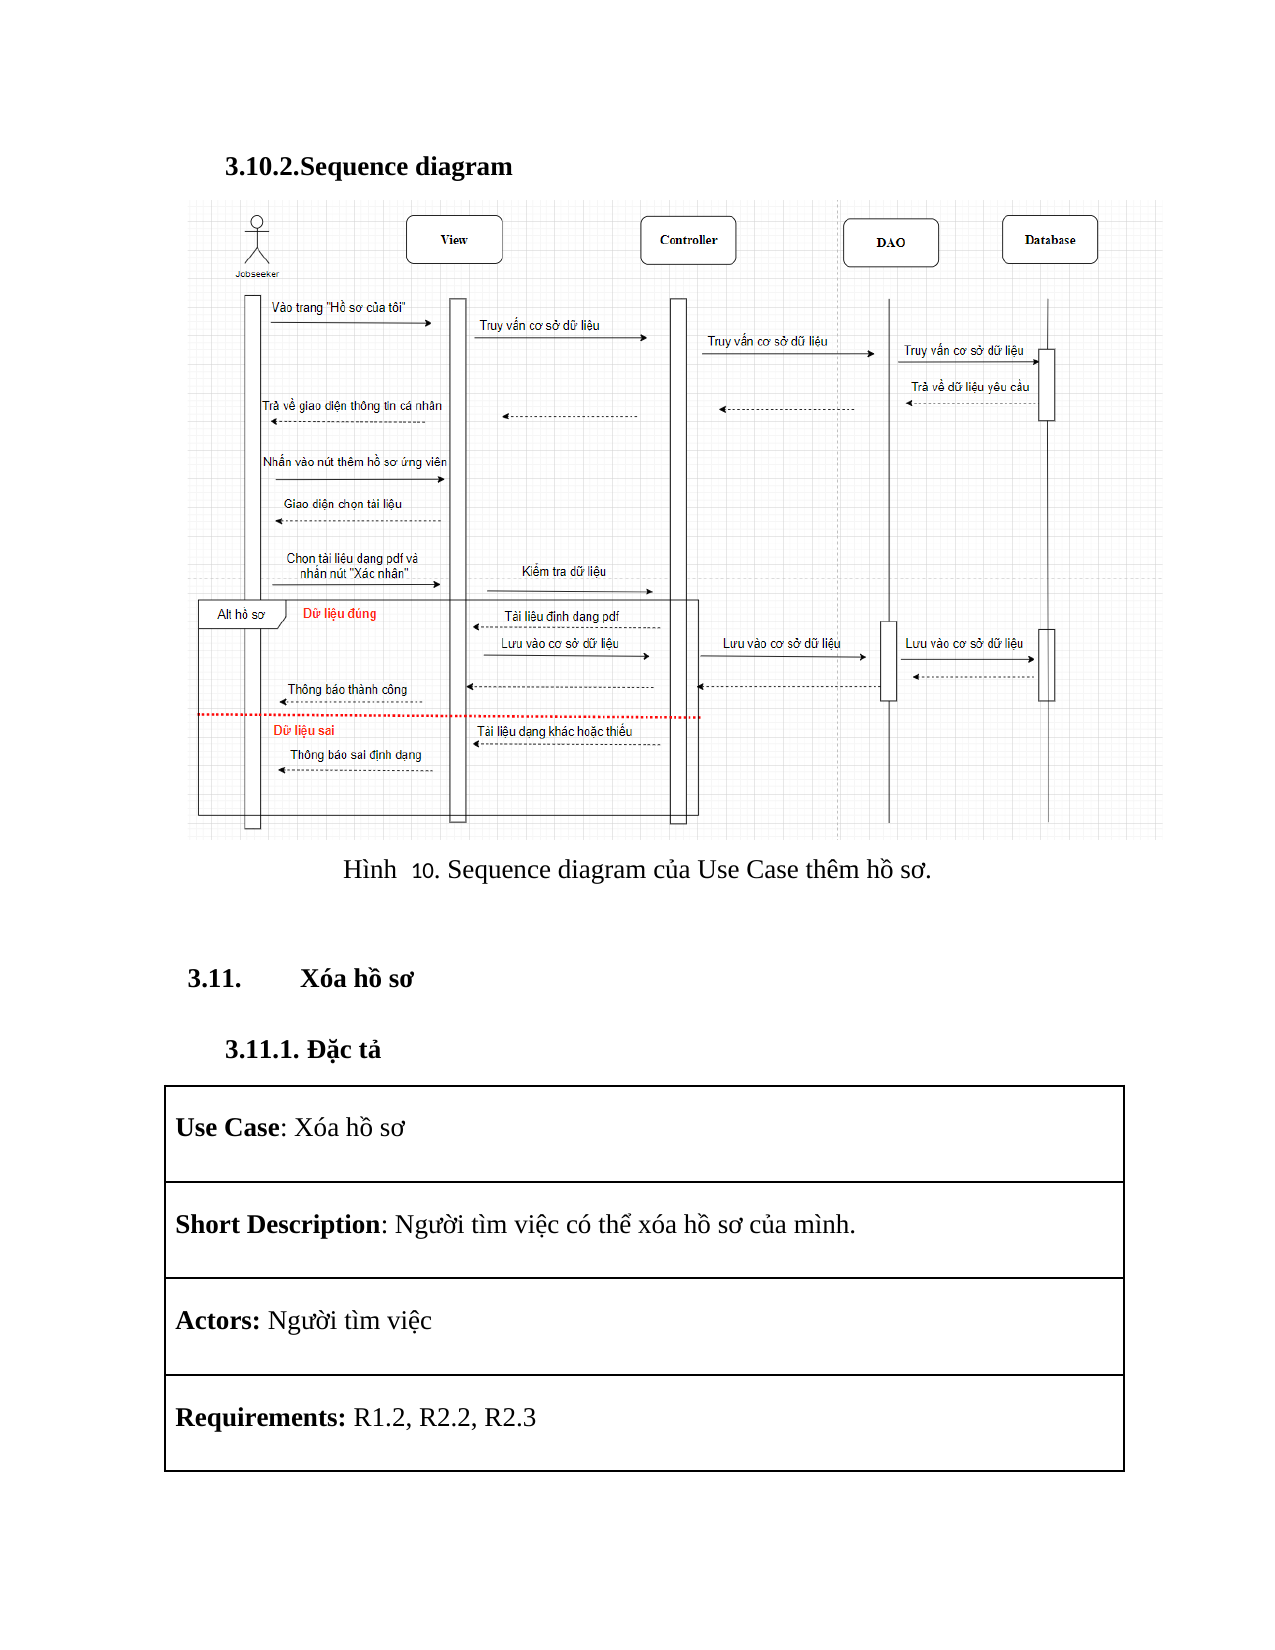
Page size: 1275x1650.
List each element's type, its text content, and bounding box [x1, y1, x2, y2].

subtitle Sequence diagram [225, 150, 1125, 181]
table_cell Requirements: R1.2, R2.2, R2.3 [166, 1376, 1123, 1470]
table_cell Actors: Người tìm việc [166, 1279, 1123, 1373]
table_cell Short Description: Người tìm việc có thể xóa hồ sơ của mình. [166, 1183, 1123, 1277]
picture [187, 200, 1163, 840]
subtitle Xóa hồ sơ [187, 962, 1125, 993]
table_header Use Case: Xóa hồ sơ [166, 1087, 1123, 1181]
subtitle Đặc tả [225, 1034, 1125, 1065]
